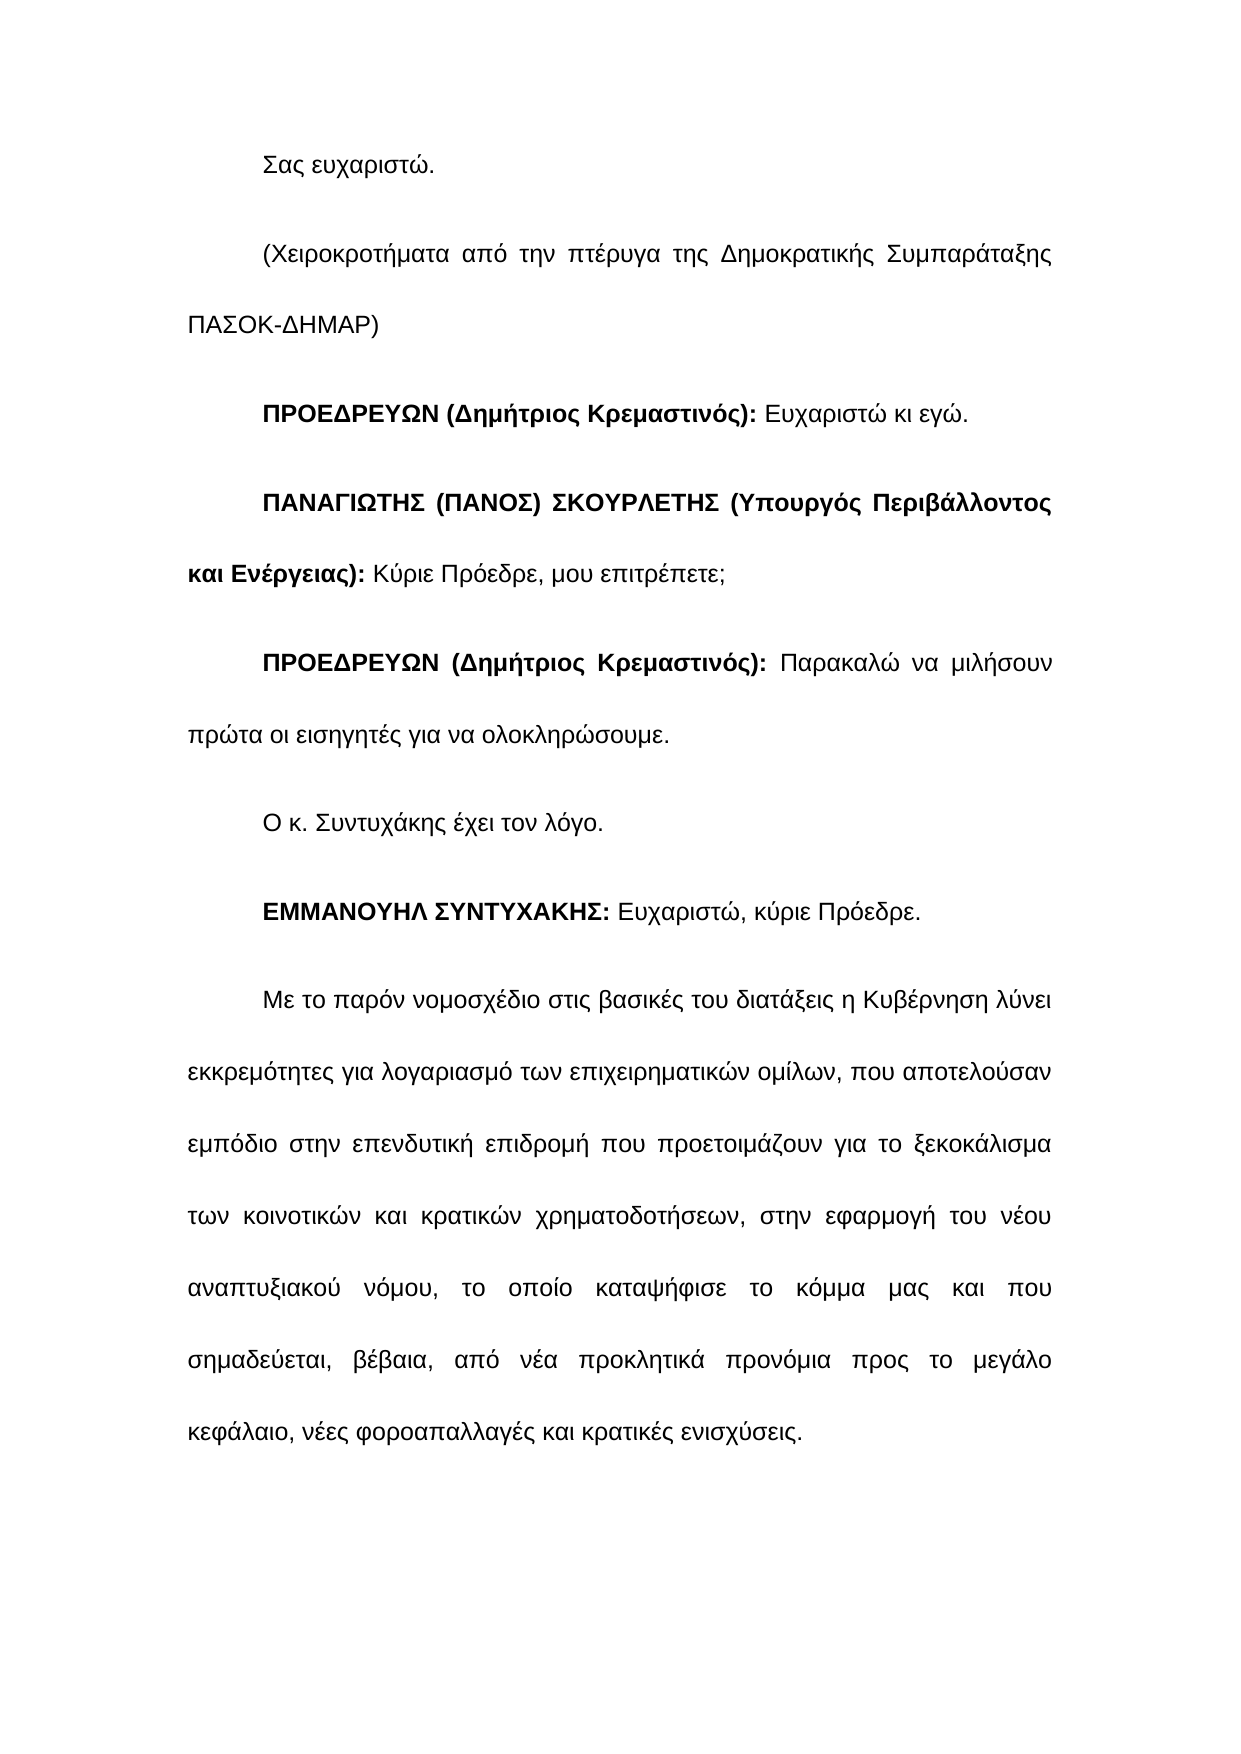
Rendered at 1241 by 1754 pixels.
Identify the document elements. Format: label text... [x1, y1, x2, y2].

text ΠΡΟΕΔΡΕΥΩΝ (Δημήτριος Κρεμαστινός): Παρακαλώ να μιλήσουν πρώτα οι εισηγητές για να ολοκληρώσουμε. [187, 648, 1053, 748]
text ΠΡΟΕΔΡΕΥΩΝ (Δημήτριος Κρεμαστινός): Ευχαριστώ κι εγώ. [187, 399, 1053, 428]
text Σας ευχαριστώ. [187, 150, 1053, 179]
text ΠΑΝΑΓΙΩΤΗΣ (ΠΑΝΟΣ) ΣΚΟΥΡΛΕΤΗΣ (Υπουργός Περιβάλλοντος και Ενέργειας): Κύριε Πρόεδρε, μου επιτρέπετε; [187, 487, 1053, 588]
text (Χειροκροτήματα από την πτέρυγα της Δημοκρατικής Συμπαράταξης ΠΑΣΟΚ-ΔΗΜΑΡ) [187, 238, 1053, 339]
text ΕΜΜΑΝΟΥΗΛ ΣΥΝΤΥΧΑΚΗΣ: Ευχαριστώ, κύριε Πρόεδρε. [187, 897, 1053, 926]
text Με το παρόν νομοσχέδιο στις βασικές του διατάξεις η Κυβέρνηση λύνει εκκρεμότητες για λογαριασμό των επιχειρηματικών ομίλων, που αποτελούσαν εμπόδιο στην επενδυτική επιδρομή που προετοιμάζουν για το ξεκοκάλισμα των κοινοτικών και κρατικών χρηματοδοτήσεων, στην εφαρμογή του νέου αναπτυξιακού νόμου, το οποίο καταψήφισε το κόμμα μας και που σημαδεύεται, βέβαια, από νέα προκλητικά προνόμια προς το μεγάλο κεφάλαιο, νέες φοροαπαλλαγές και κρατικές ενισχύσεις. [187, 985, 1053, 1445]
text Ο κ. Συντυχάκης έχει τον λόγο. [187, 808, 1053, 837]
